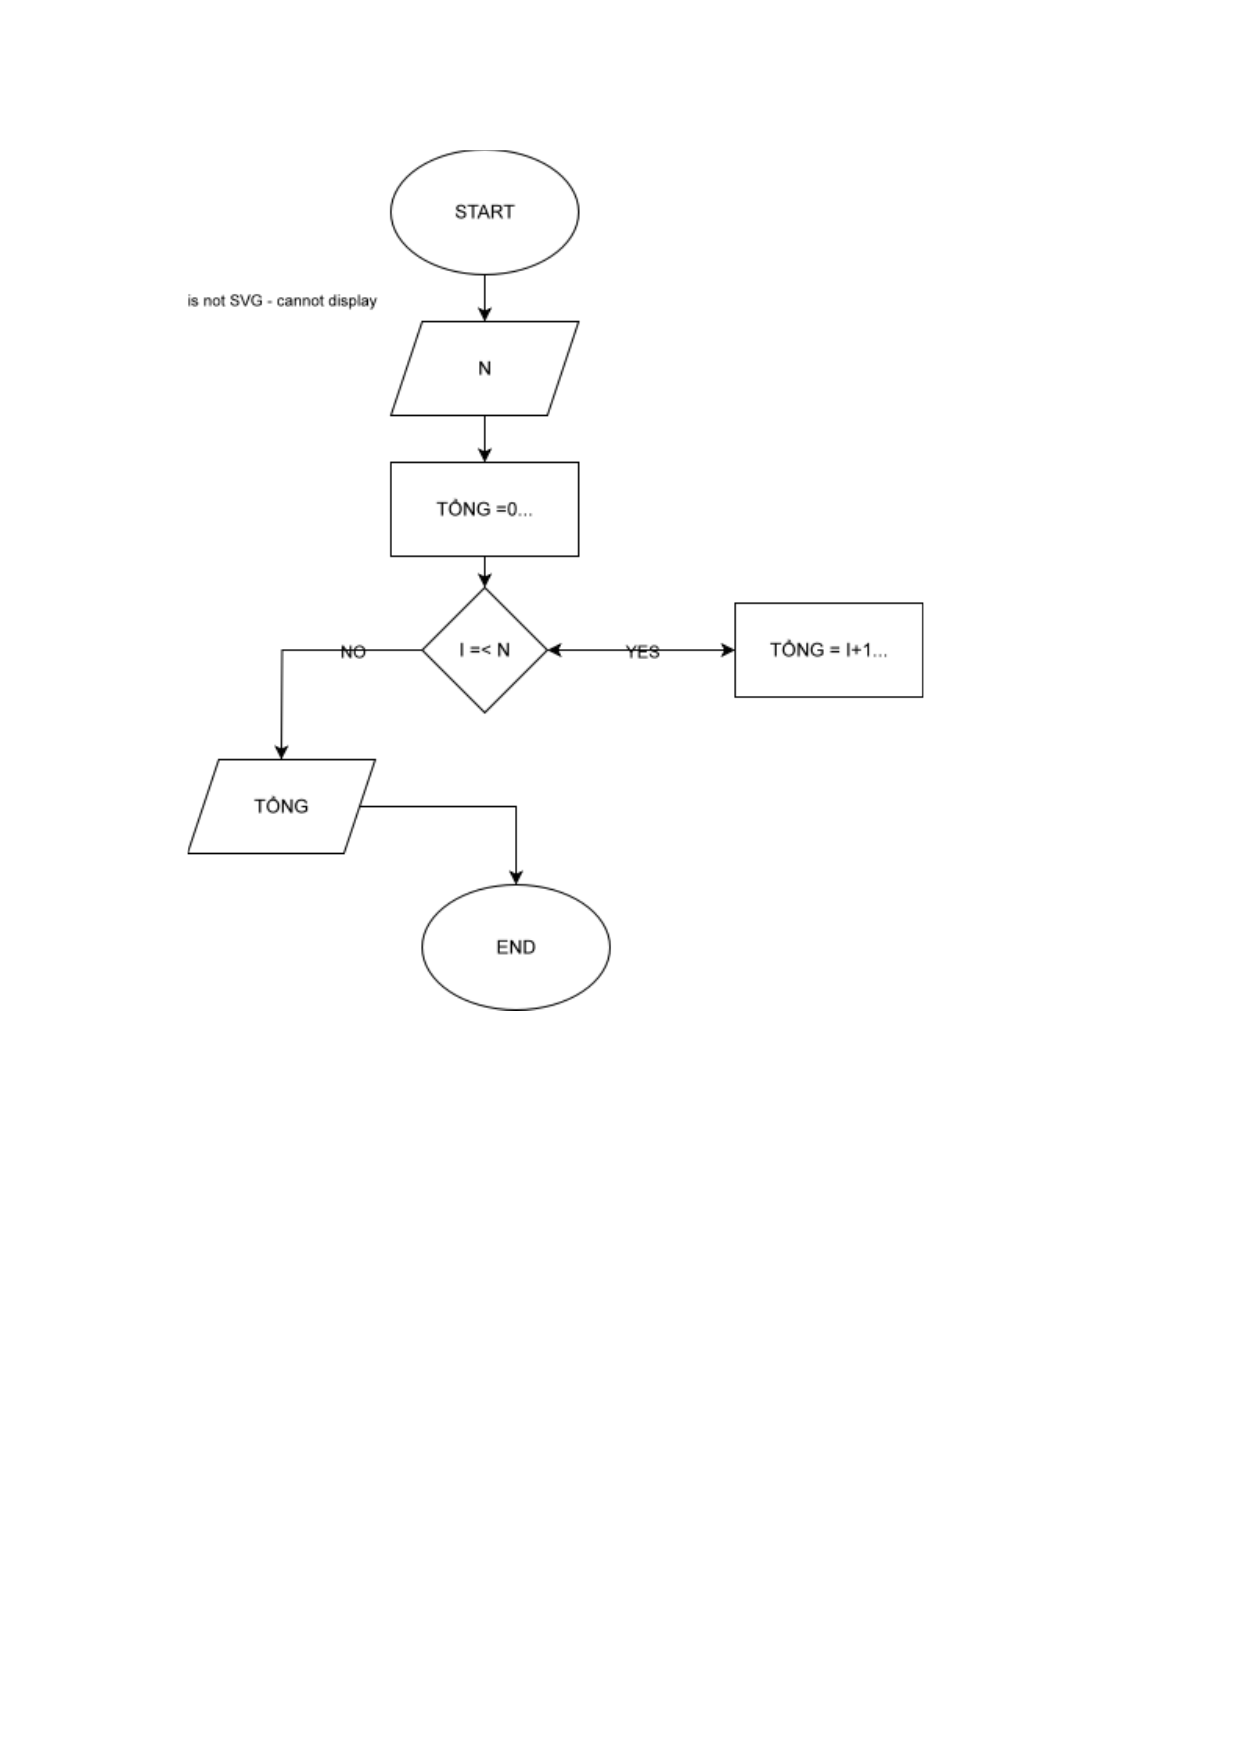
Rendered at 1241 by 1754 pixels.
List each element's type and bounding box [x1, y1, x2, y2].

picture [187, 150, 924, 1011]
